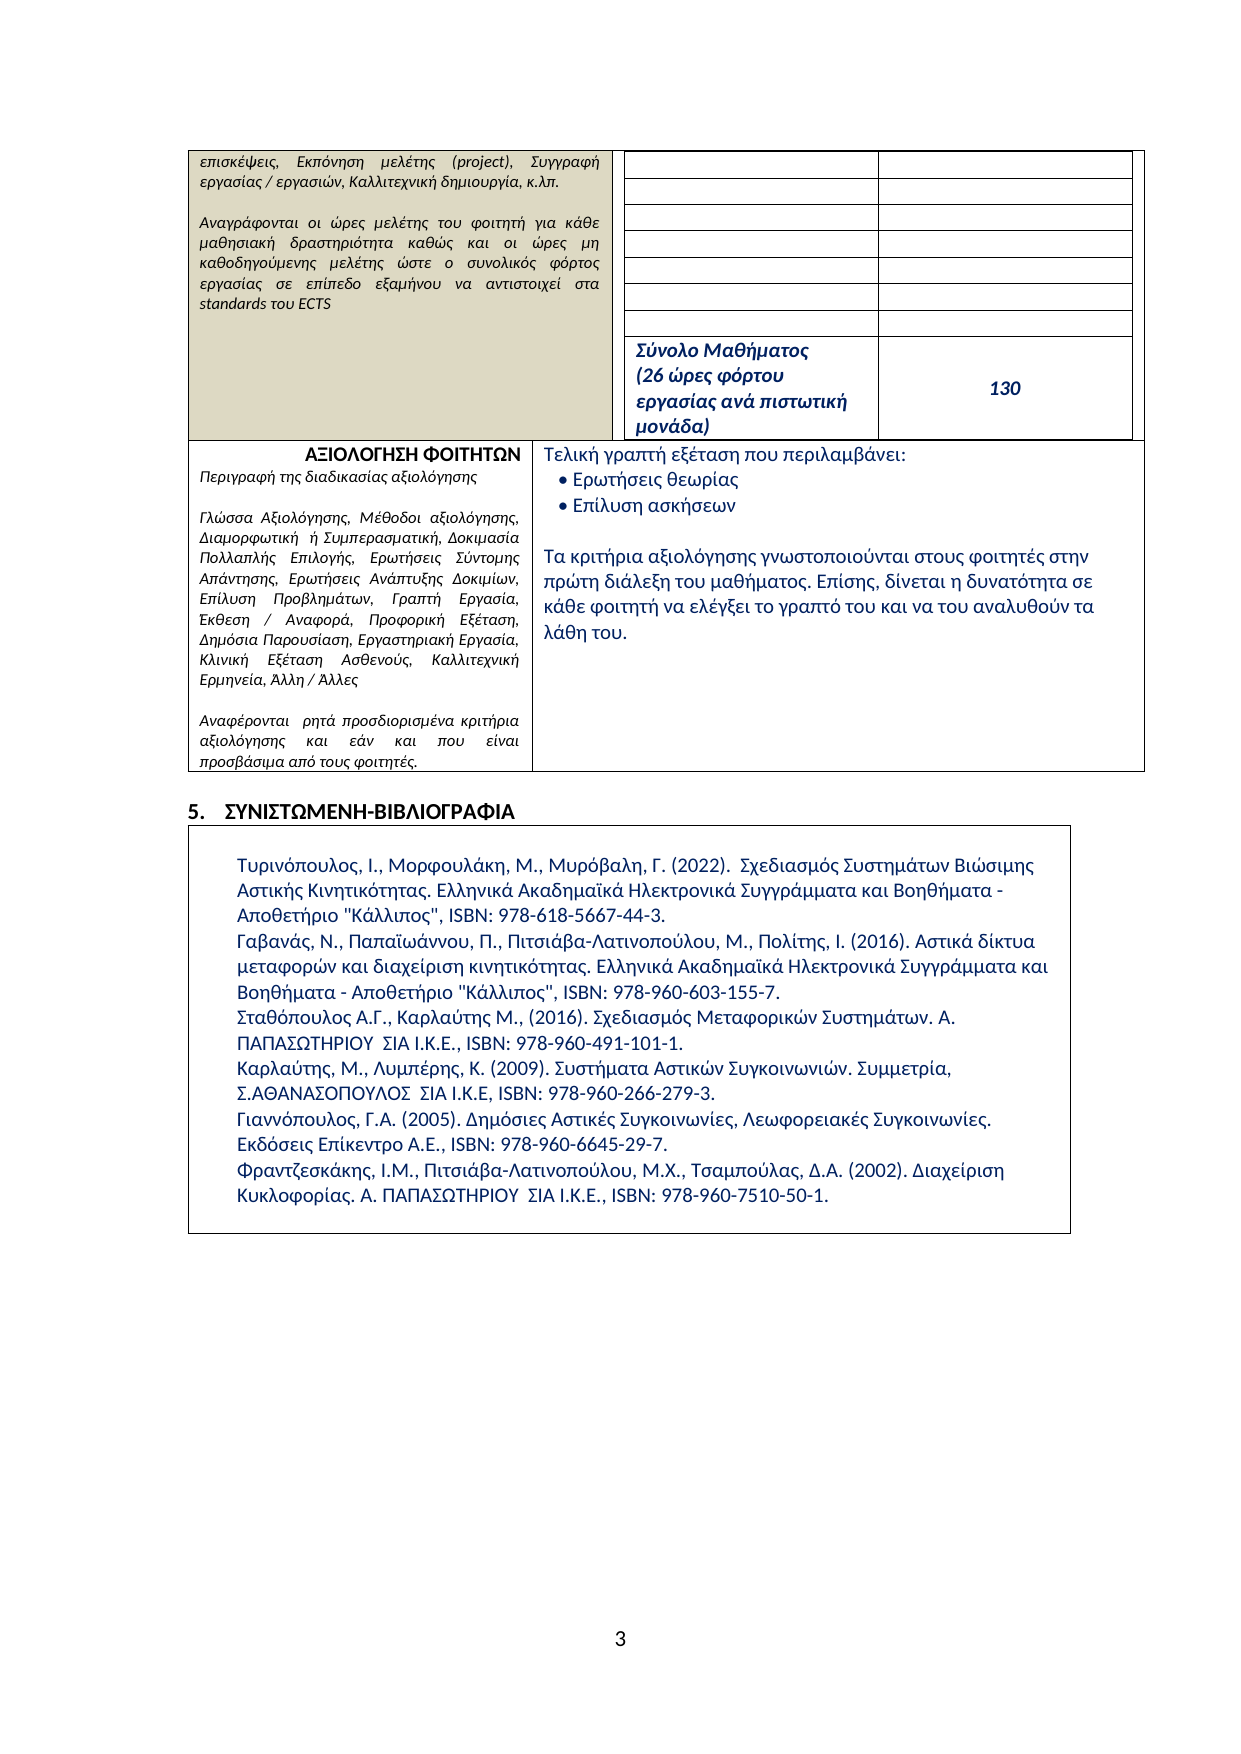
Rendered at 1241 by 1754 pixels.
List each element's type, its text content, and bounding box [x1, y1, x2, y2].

table_cell [613, 151, 624, 440]
table_cell Τελική γραπτή εξέταση που περιλαμβάνει: • Ερωτήσεις θεωρίας • Επίλυση ασκήσεων Τα κριτήρια αξιολόγησης γνωστοποιούνται στους φοιτητές στην πρώτη διάλεξη του μαθήματος. Επίσης, δίνεται η δυνατότητα σε κάθε φοιτητή να ελέγξει το γραπτό του και να του αναλυθούν τα λάθη του. [533, 441, 1144, 771]
table_cell [625, 179, 878, 204]
table_cell [879, 152, 1132, 178]
table_cell [625, 284, 878, 310]
list ΣΥΝΙΣΤΩΜΕΝΗ-ΒΙΒΛΙΟΓΡΑΦΙΑ [187, 797, 1053, 825]
table_cell [625, 258, 878, 283]
table_cell [879, 179, 1132, 204]
table_cell [879, 231, 1132, 257]
table_cell [625, 337, 878, 439]
table_cell [879, 311, 1132, 336]
table_cell [879, 284, 1132, 310]
table_cell [1133, 151, 1144, 440]
table_cell [625, 231, 878, 257]
table_cell [879, 258, 1132, 283]
table_cell [879, 205, 1132, 230]
table_cell [625, 152, 878, 178]
table_header Τυρινόπουλος, Ι., Μορφουλάκη, Μ., Μυρόβαλη, Γ. (2022). Σχεδιασμός Συστημάτων Βιώσιμης Αστικής Κινητικότητας. Ελληνικά Ακαδημαϊκά Ηλεκτρονικά Συγγράμματα και Βοηθήματα - Αποθετήριο "Κάλλιπος", ISBN: 978-618-5667-44-3. Γαβανάς, Ν., Παπαϊωάννου, Π., Πιτσιάβα-Λατινοπούλου, Μ., Πολίτης, Ι. (2016). Αστικά δίκτυα μεταφορών και διαχείριση κινητικότητας. Ελληνικά Ακαδημαϊκά Ηλεκτρονικά Συγγράμματα και Βοηθήματα - Αποθετήριο "Κάλλιπος", ISBN: 978-960-603-155-7. Σταθόπουλος Α.Γ., Καρλαύτης Μ., (2016). Σχεδιασμός Μεταφορικών Συστημάτων. Α. ΠΑΠΑΣΩΤΗΡΙΟΥ ΣΙΑ Ι.Κ.Ε., ISBN: 978-960-491-101-1. Καρλαύτης, Μ., Λυμπέρης, Κ. (2009). Συστήματα Αστικών Συγκοινωνιών. Συμμετρία, Σ.ΑΘΑΝΑΣΟΠΟΥΛΟΣ ΣΙΑ Ι.Κ.Ε, ISBN: 978-960-266-279-3. Γιαννόπουλος, Γ.Α. (2005). Δημόσιες Αστικές Συγκοινωνίες, Λεωφορειακές Συγκοινωνίες. Εκδόσεις Επίκεντρο Α.Ε., ISBN: 978-960-6645-29-7. Φραντζεσκάκης, Ι.Μ., Πιτσιάβα-Λατινοπούλου, Μ.Χ., Τσαμπούλας, Δ.Α. (2002). Διαχείριση Κυκλοφορίας. Α. ΠΑΠΑΣΩΤΗΡΙΟΥ ΣΙΑ Ι.Κ.Ε., ISBN: 978-960-7510-50-1. [189, 826, 1070, 1233]
table_cell [625, 205, 878, 230]
table_cell ΑΞΙΟΛΟΓΗΣΗ ΦΟΙΤΗΤΩΝ Περιγραφή της διαδικασίας αξιολόγησης Γλώσσα Αξιολόγησης, Μέθοδοι αξιολόγησης, Διαμορφωτική ή Συμπερασματική, Δοκιμασία Πολλαπλής Επιλογής, Ερωτήσεις Σύντομης Απάντησης, Ερωτήσεις Ανάπτυξης Δοκιμίων, Επίλυση Προβλημάτων, Γραπτή Εργασία, Έκθεση / Αναφορά, Προφορική Εξέταση, Δημόσια Παρουσίαση, Εργαστηριακή Εργασία, Κλινική Εξέταση Ασθενούς, Καλλιτεχνική Ερμηνεία, Άλλη / Άλλες Αναφέρονται ρητά προσδιορισμένα κριτήρια αξιολόγησης και εάν και που είναι προσβάσιμα από τους φοιτητές. [189, 441, 532, 771]
table_cell [625, 311, 878, 336]
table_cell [189, 151, 612, 440]
table_cell [879, 337, 1132, 439]
